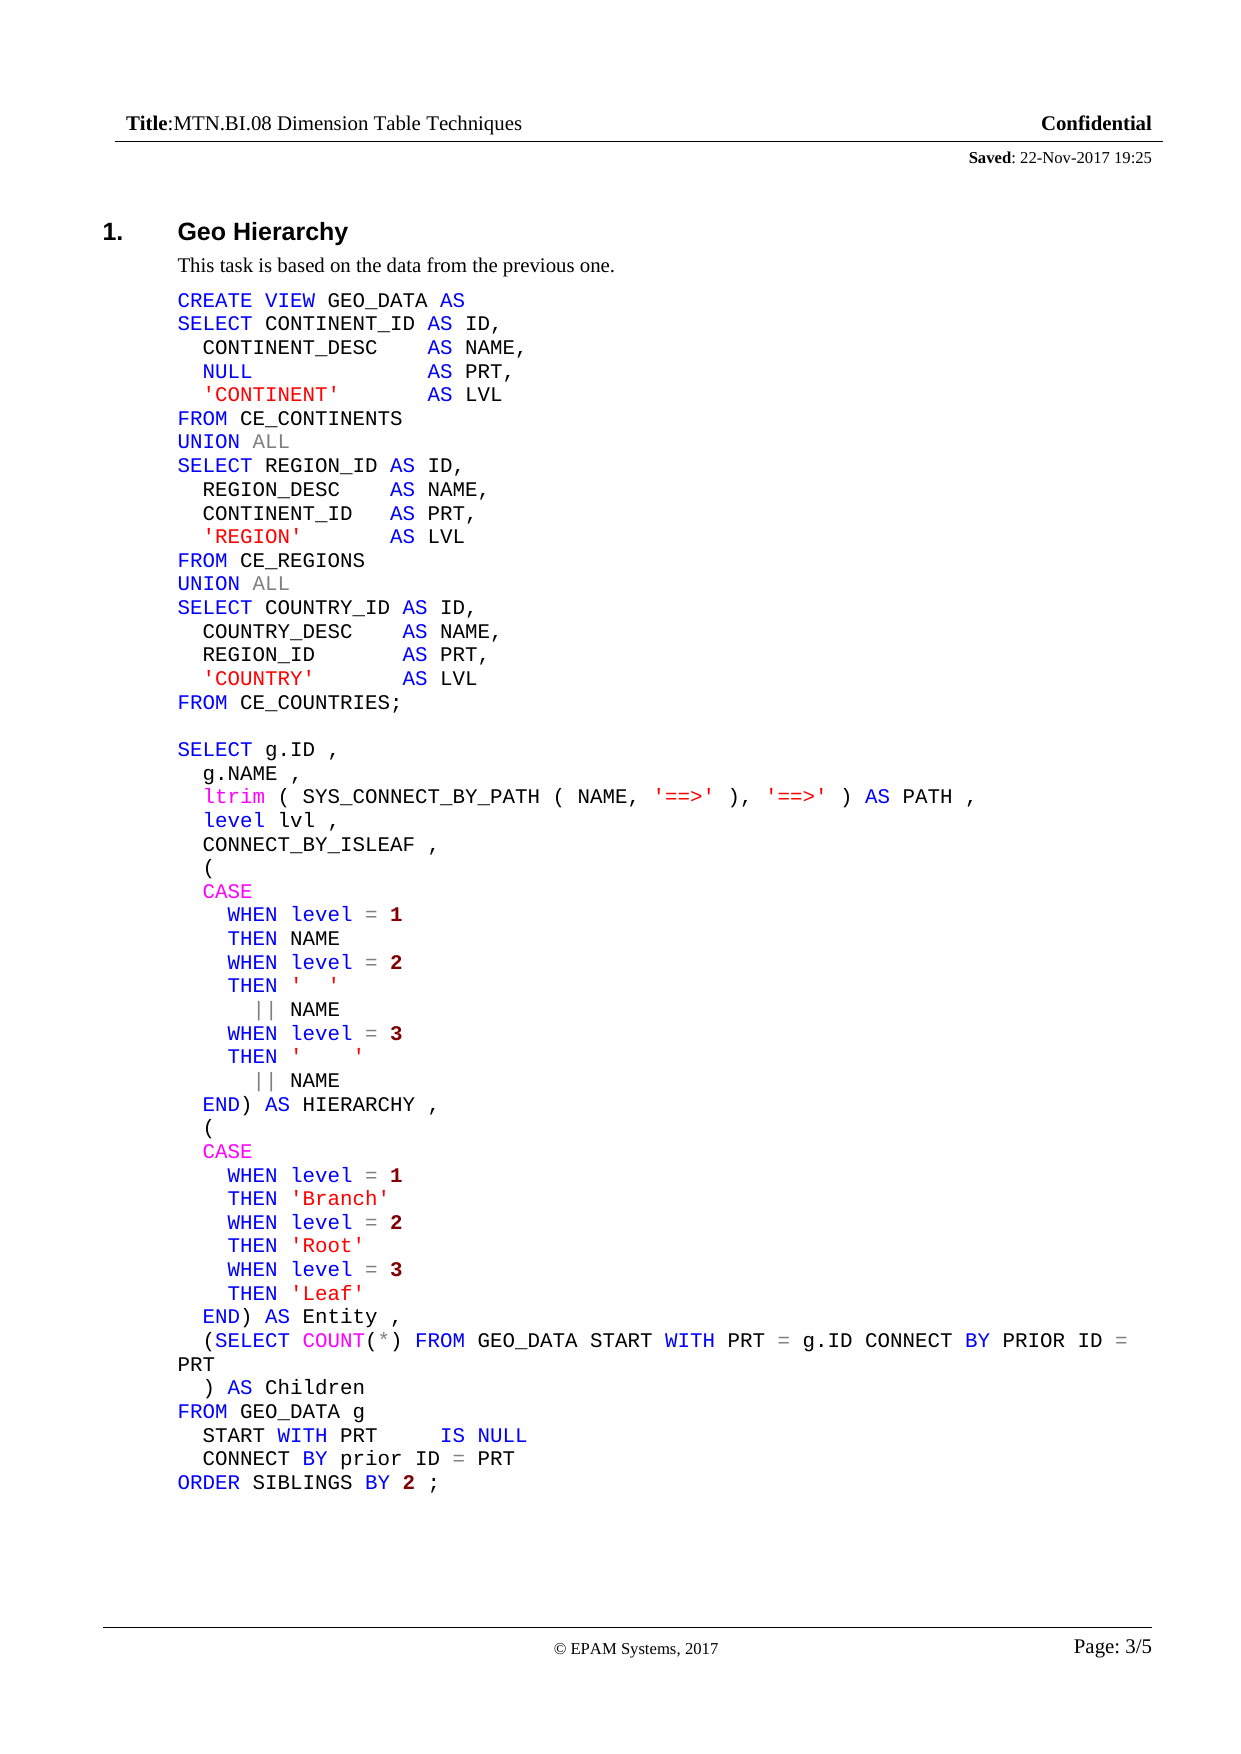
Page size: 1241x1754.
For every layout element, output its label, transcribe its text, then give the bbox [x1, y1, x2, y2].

subtitle Geo Hierarchy [102, 217, 1152, 246]
text FROM GEO_DATA g [177, 1401, 1152, 1425]
text 'CONTINENT' AS LVL [177, 384, 1152, 408]
text g.NAME , [177, 763, 1152, 786]
text CASE [177, 881, 1152, 904]
text This task is based on the data from the previous one. [177, 252, 1152, 277]
text WHEN level = 2 [177, 1212, 1152, 1236]
text || NAME [177, 999, 1152, 1023]
text WHEN level = 1 [177, 904, 1152, 928]
text REGION_DESC AS NAME, [177, 479, 1152, 502]
text END) AS Entity , [177, 1306, 1152, 1330]
text START WITH PRT IS NULL [177, 1425, 1152, 1448]
text SELECT g.ID , [177, 739, 1152, 763]
text level lvl , [177, 810, 1152, 833]
text THEN NAME [177, 928, 1152, 952]
text CONTINENT_ID AS PRT, [177, 502, 1152, 526]
text CASE [177, 1141, 1152, 1164]
text CONNECT_BY_ISLEAF , [177, 833, 1152, 857]
text CONNECT BY prior ID = PRT [177, 1448, 1152, 1472]
text ( [177, 1117, 1152, 1141]
text ltrim ( SYS_CONNECT_BY_PATH ( NAME, '==>' ), '==>' ) AS PATH , [177, 786, 1152, 810]
text || NAME [177, 1070, 1152, 1094]
text UNION ALL [177, 573, 1152, 597]
text THEN 'Leaf' [177, 1283, 1152, 1306]
text THEN ' ' [177, 1046, 1152, 1070]
text CONTINENT_DESC AS NAME, [177, 337, 1152, 361]
text CREATE VIEW GEO_DATA AS [177, 290, 1152, 313]
text THEN ' ' [177, 975, 1152, 999]
text WHEN level = 2 [177, 952, 1152, 975]
text NULL AS PRT, [177, 361, 1152, 384]
text REGION_ID AS PRT, [177, 644, 1152, 668]
text WHEN level = 1 [177, 1164, 1152, 1188]
text 'COUNTRY' AS LVL [177, 668, 1152, 692]
text END) AS HIERARCHY , [177, 1094, 1152, 1117]
text FROM CE_CONTINENTS [177, 408, 1152, 432]
text COUNTRY_DESC AS NAME, [177, 621, 1152, 644]
text THEN 'Root' [177, 1236, 1152, 1259]
text FROM CE_COUNTRIES; [177, 692, 1152, 715]
text ) AS Children [177, 1377, 1152, 1401]
text ORDER SIBLINGS BY 2 ; [177, 1472, 1152, 1496]
text (SELECT COUNT(*) FROM GEO_DATA START WITH PRT = g.ID CONNECT BY PRIOR ID = PRT [177, 1330, 1152, 1377]
text SELECT CONTINENT_ID AS ID, [177, 313, 1152, 337]
text SELECT COUNTRY_ID AS ID, [177, 597, 1152, 621]
text FROM CE_REGIONS [177, 550, 1152, 573]
text THEN 'Branch' [177, 1188, 1152, 1212]
text UNION ALL [177, 432, 1152, 455]
text SELECT REGION_ID AS ID, [177, 455, 1152, 479]
text 'REGION' AS LVL [177, 526, 1152, 550]
text WHEN level = 3 [177, 1023, 1152, 1046]
text ( [177, 857, 1152, 881]
text WHEN level = 3 [177, 1259, 1152, 1283]
